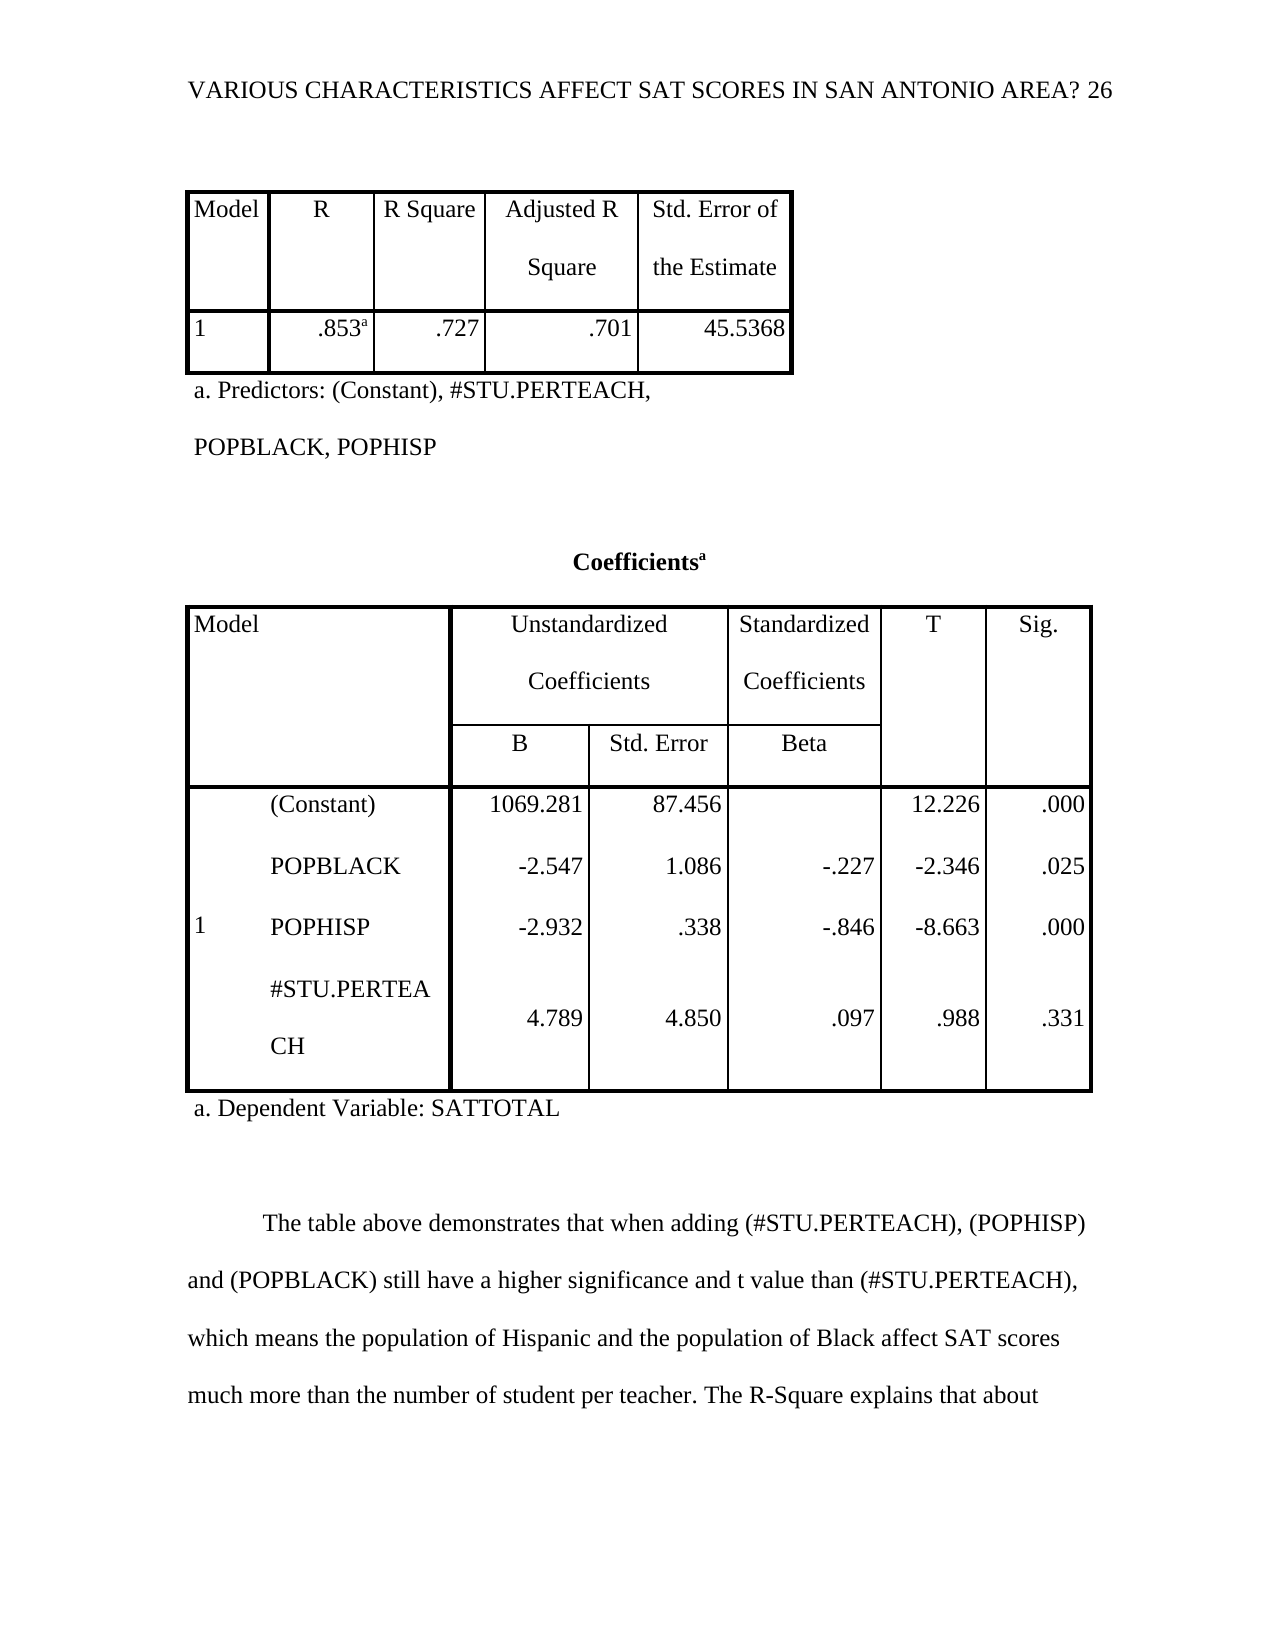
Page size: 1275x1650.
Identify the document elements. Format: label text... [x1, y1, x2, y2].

table_cell .338 [590, 908, 727, 970]
table_cell B [453, 726, 588, 785]
table_cell R [271, 194, 373, 309]
table_cell -2.547 [453, 847, 588, 908]
table_cell Unstandardized Coefficients [453, 609, 727, 723]
table_cell a. Dependent Variable: SATTOTAL [188, 1093, 1091, 1150]
table_cell .988 [882, 970, 985, 1089]
table_cell T [882, 609, 985, 785]
table_cell .853a [271, 313, 373, 371]
table_cell a. Predictors: (Constant), #STU.PERTEACH, POPBLACK, POPHISP [188, 375, 791, 489]
table_cell 45.5368 [639, 313, 789, 371]
table_cell .000 [987, 789, 1089, 847]
table_cell (Constant) [264, 789, 448, 847]
table_cell 1.086 [590, 847, 727, 908]
table_cell 1 [190, 313, 267, 371]
table_cell -.227 [729, 847, 880, 908]
table_cell 87.456 [590, 789, 727, 847]
table_cell Coefficientsa [188, 490, 1091, 604]
table_cell -2.346 [882, 847, 985, 908]
table_cell #STU.PERTEACH [264, 970, 448, 1089]
table_cell Standardized Coefficients [729, 609, 880, 723]
table_cell POPHISP [264, 908, 448, 970]
table_cell .025 [987, 847, 1089, 908]
table_cell .331 [987, 970, 1089, 1089]
table_cell .000 [987, 908, 1089, 970]
table_cell Adjusted R Square [486, 194, 637, 309]
table_cell 1069.281 [453, 789, 588, 847]
table_cell Std. Error of the Estimate [639, 194, 789, 309]
table_cell POPBLACK [264, 847, 448, 908]
table_cell .727 [375, 313, 484, 371]
table_cell 4.850 [590, 970, 727, 1089]
table_cell R Square [375, 194, 484, 309]
table_cell -2.932 [453, 908, 588, 970]
table_cell 4.789 [453, 970, 588, 1089]
table_cell Std. Error [590, 726, 727, 785]
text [187, 1208, 1087, 1409]
table_cell Model [190, 194, 267, 309]
table_cell Model [190, 609, 448, 785]
table_cell .097 [729, 970, 880, 1089]
table_cell .701 [486, 313, 637, 371]
table_cell Beta [729, 726, 880, 785]
table_cell [729, 789, 880, 847]
table_cell -.846 [729, 908, 880, 970]
table_cell Sig. [987, 609, 1089, 785]
table_cell -8.663 [882, 908, 985, 970]
table_cell 1 [190, 789, 264, 1089]
table_cell 12.226 [882, 789, 985, 847]
